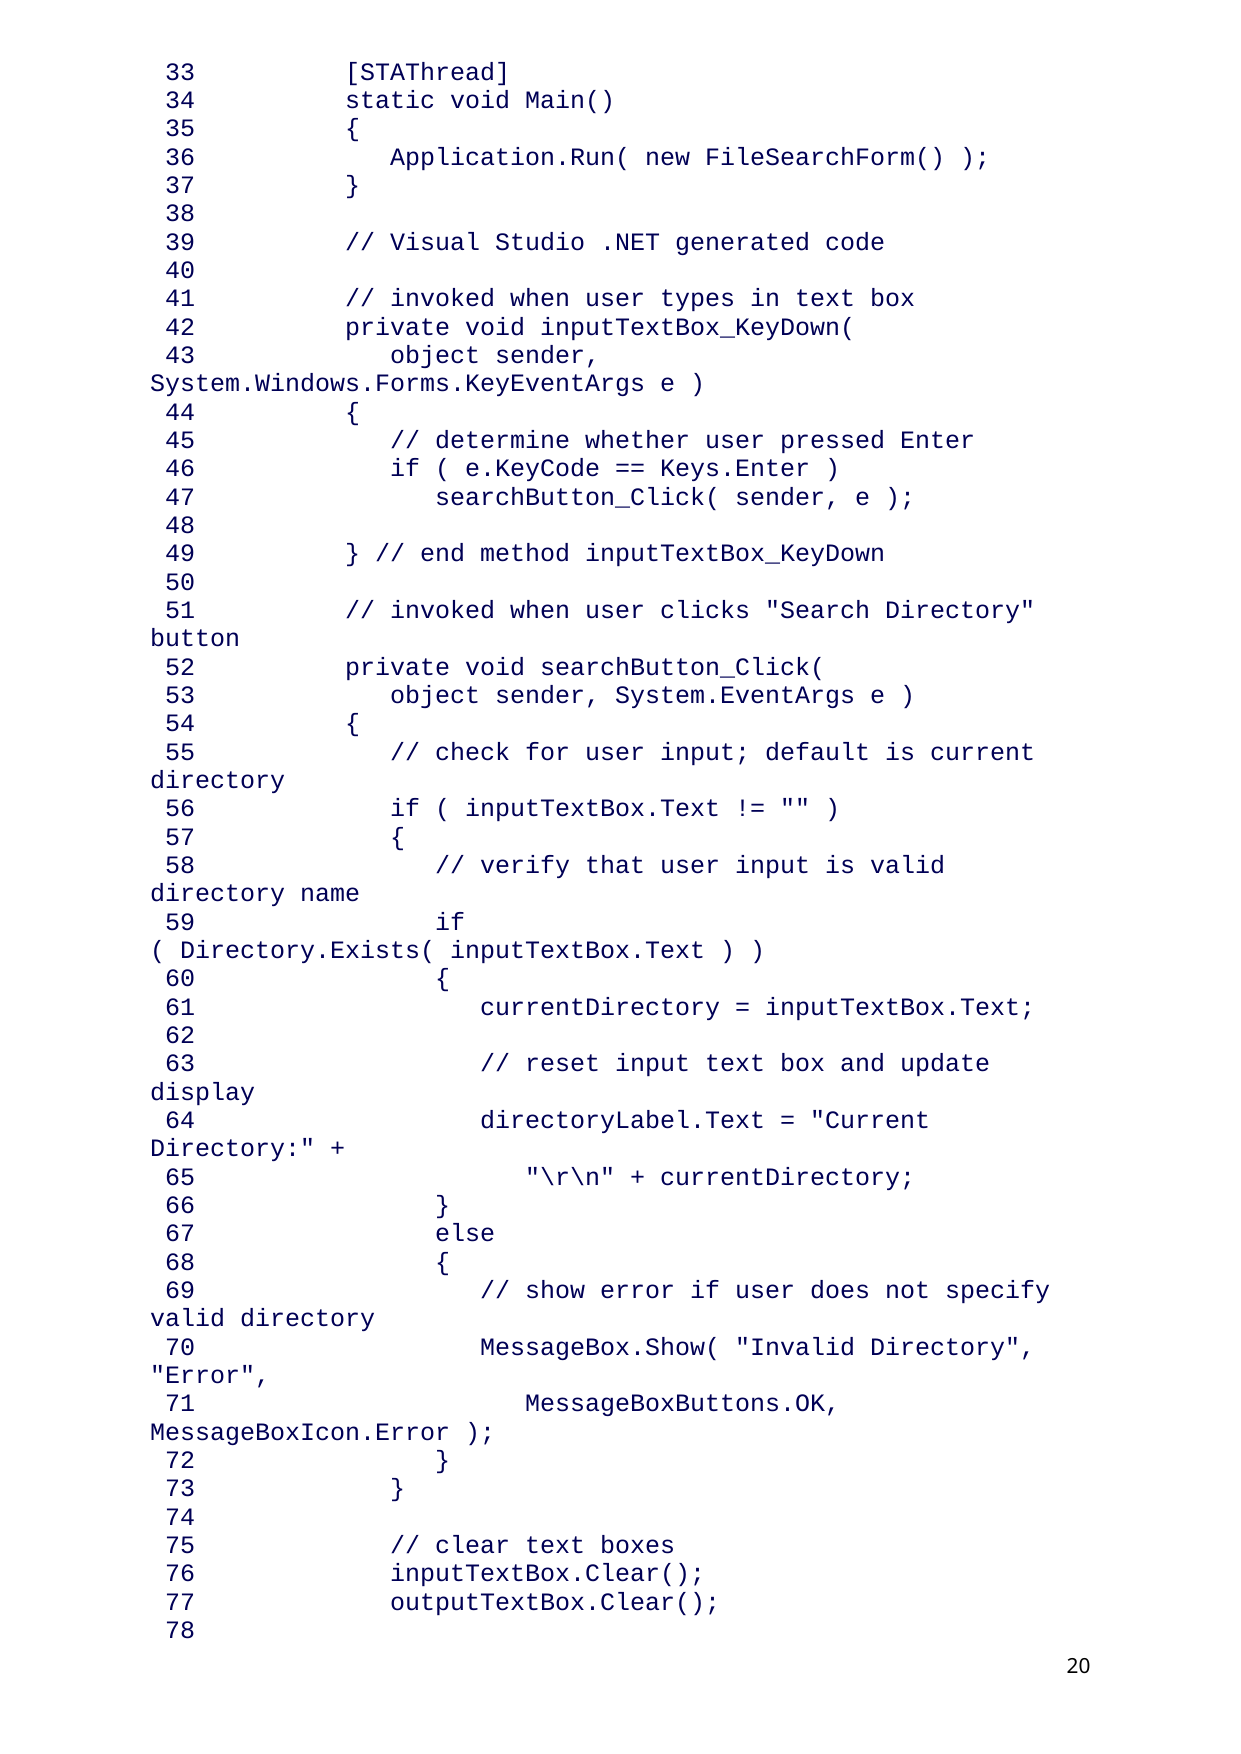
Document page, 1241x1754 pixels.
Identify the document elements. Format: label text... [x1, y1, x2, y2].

text 33 [STAThread] 34 static void Main() 35 { 36 Application.Run( new FileSearchForm() ); 37 } 38 39 // Visual Studio .NET generated code 40 41 // invoked when user types in text box 42 private void inputTextBox_KeyDown( 43 object sender, System.Windows.Forms.KeyEventArgs e ) 44 { 45 // determine whether user pressed Enter 46 if ( e.KeyCode == Keys.Enter ) 47 searchButton_Click( sender, e ); 48 49 } // end method inputTextBox_KeyDown 50 51 // invoked when user clicks "Search Directory" button 52 private void searchButton_Click( 53 object sender, System.EventArgs e ) 54 { 55 // check for user input; default is current directory 56 if ( inputTextBox.Text != "" ) 57 { 58 // verify that user input is valid directory name 59 if ( Directory.Exists( inputTextBox.Text ) ) 60 { 61 currentDirectory = inputTextBox.Text; 62 63 // reset input text box and update display 64 directoryLabel.Text = "Current Directory:" + 65 "\r\n" + currentDirectory; 66 } 67 else 68 { 69 // show error if user does not specify valid directory 70 MessageBox.Show( "Invalid Directory", "Error", 71 MessageBoxButtons.OK, MessageBoxIcon.Error ); 72 } 73 } 74 75 // clear text boxes 76 inputTextBox.Clear(); 77 outputTextBox.Clear(); 78 [150, 59, 1090, 1646]
